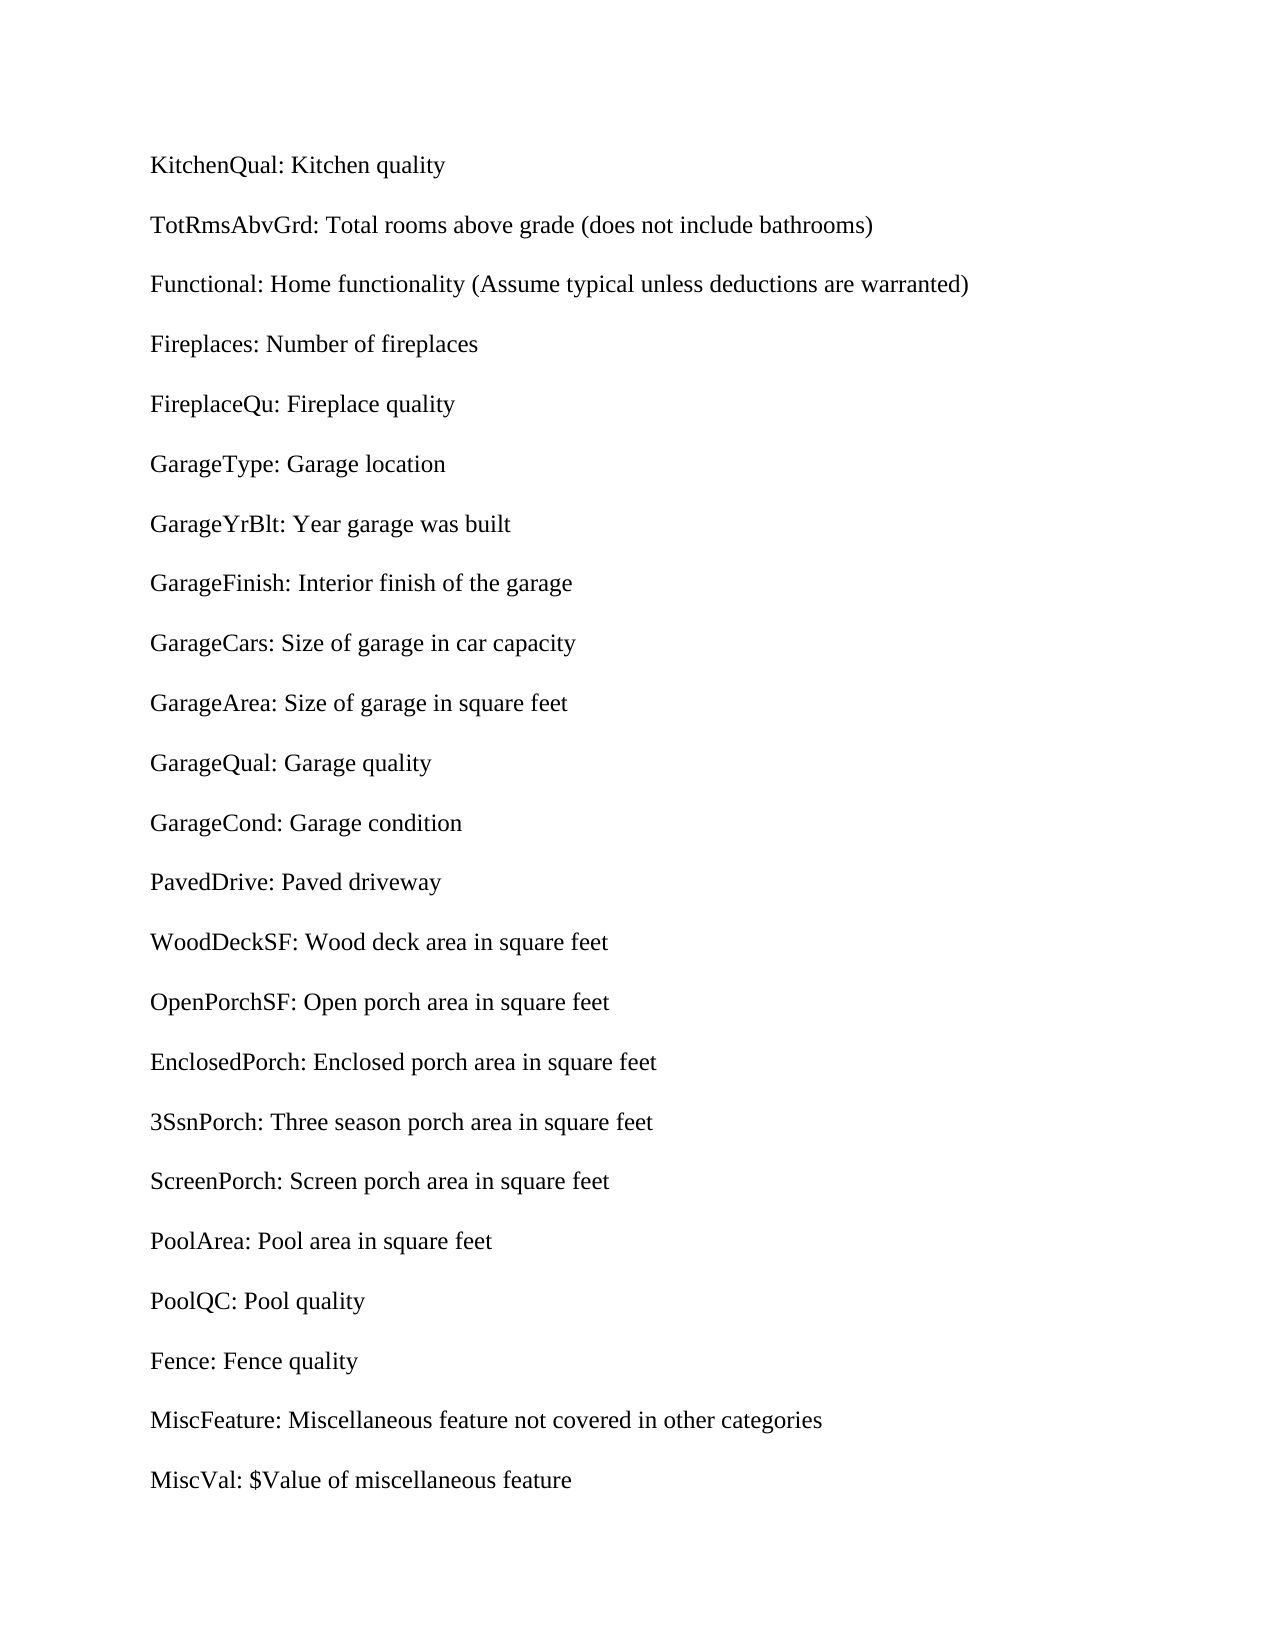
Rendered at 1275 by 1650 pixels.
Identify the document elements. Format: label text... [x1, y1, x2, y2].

text GarageType: Garage location [150, 449, 1125, 478]
text GarageCars: Size of garage in car capacity [150, 628, 1125, 657]
text FireplaceQu: Fireplace quality [150, 389, 1125, 418]
text WoodDeckSF: Wood deck area in square feet [150, 927, 1125, 956]
text GarageYrBlt: Year garage was built [150, 509, 1125, 537]
text MiscFeature: Miscellaneous feature not covered in other categories [150, 1406, 1125, 1434]
text OpenPorchSF: Open porch area in square feet [150, 987, 1125, 1016]
text GarageCond: Garage condition [150, 808, 1125, 836]
text GarageQual: Garage quality [150, 748, 1125, 777]
text PoolArea: Pool area in square feet [150, 1226, 1125, 1255]
text Fireplaces: Number of fireplaces [150, 329, 1125, 358]
text Fence: Fence quality [150, 1346, 1125, 1374]
text KitchenQual: Kitchen quality [150, 150, 1125, 179]
text PoolQC: Pool quality [150, 1286, 1125, 1315]
text Functional: Home functionality (Assume typical unless deductions are warranted) [150, 269, 1125, 298]
text EnclosedPorch: Enclosed porch area in square feet [150, 1047, 1125, 1076]
text TotRmsAbvGrd: Total rooms above grade (does not include bathrooms) [150, 210, 1125, 238]
text GarageArea: Size of garage in square feet [150, 688, 1125, 717]
text MiscVal: $Value of miscellaneous feature [150, 1465, 1125, 1494]
text PavedDrive: Paved driveway [150, 867, 1125, 896]
text 3SsnPorch: Three season porch area in square feet [150, 1107, 1125, 1135]
text ScreenPorch: Screen porch area in square feet [150, 1166, 1125, 1195]
text GarageFinish: Interior finish of the garage [150, 568, 1125, 597]
